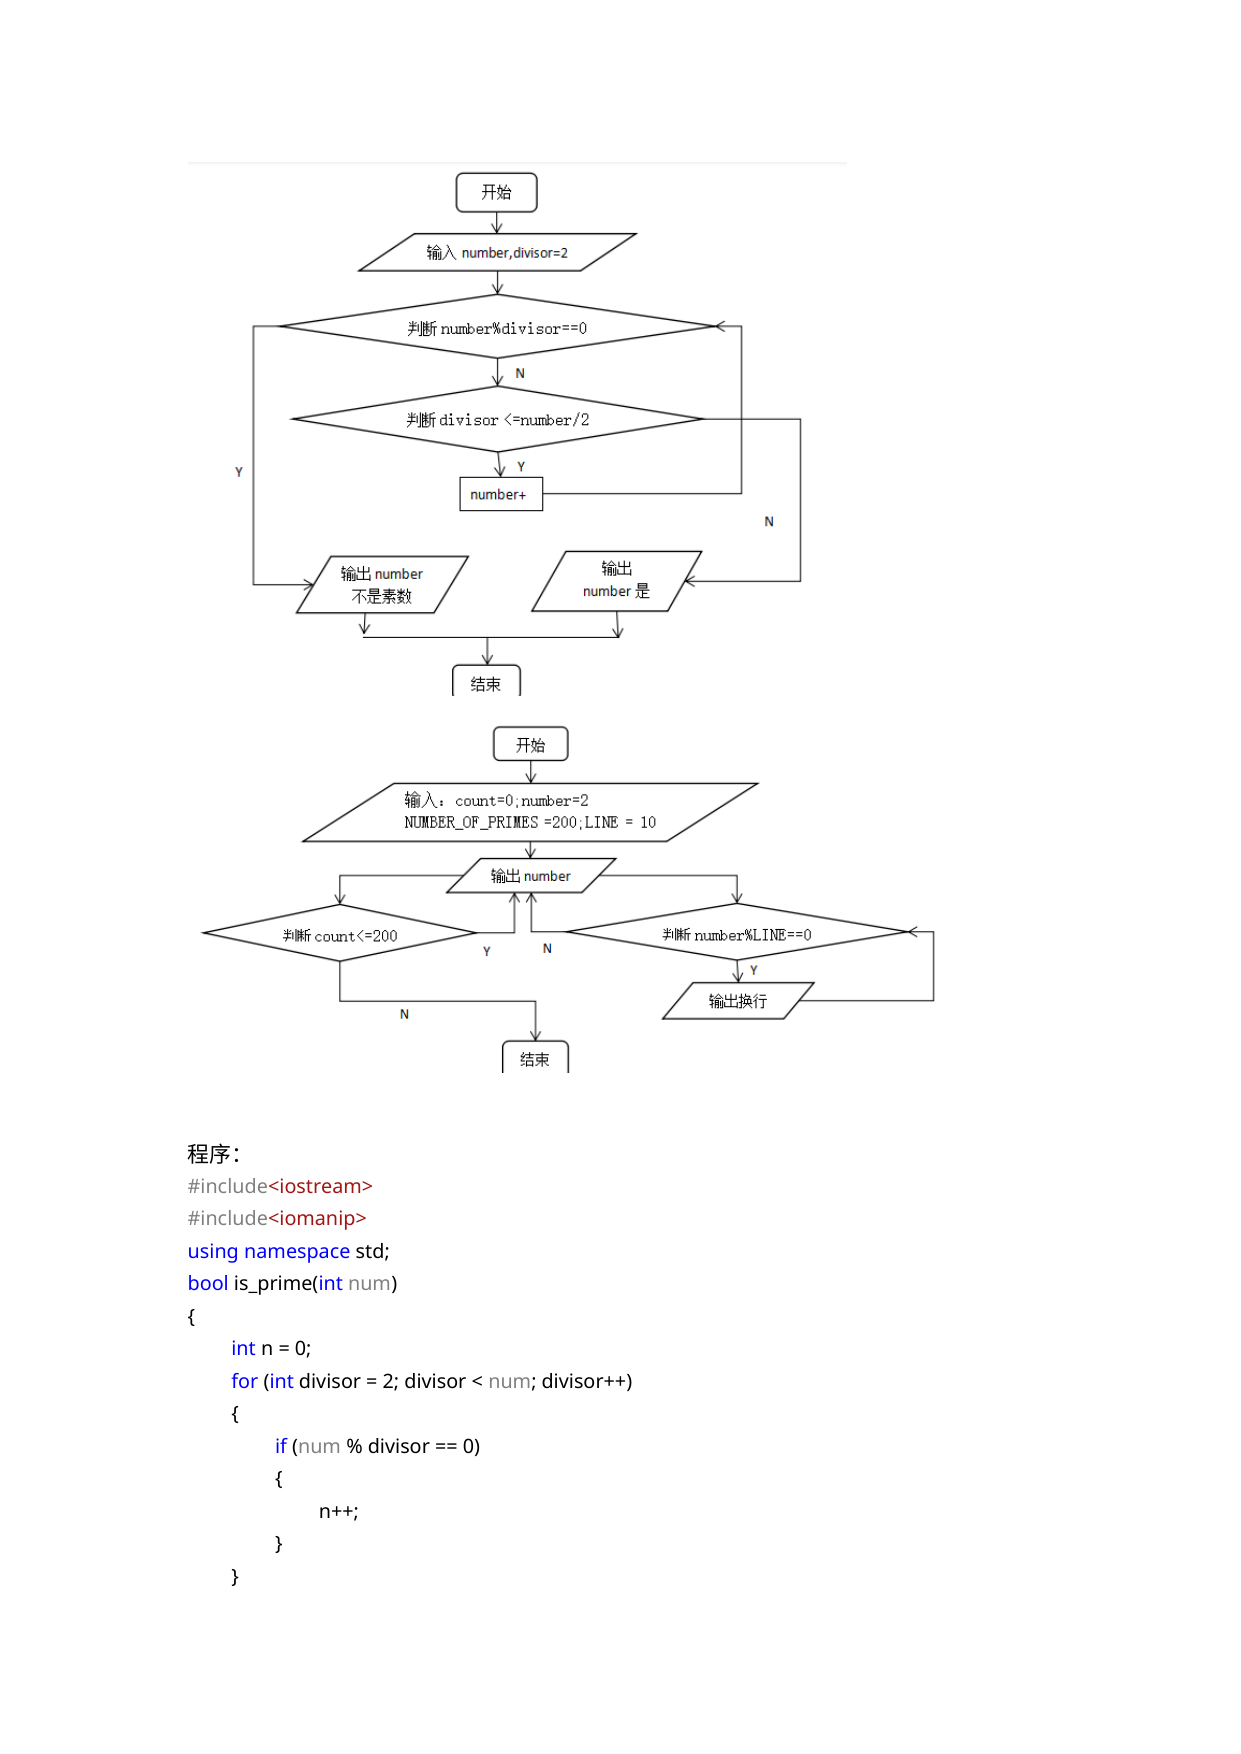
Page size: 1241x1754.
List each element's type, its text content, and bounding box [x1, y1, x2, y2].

text n++; [187, 1494, 1053, 1527]
text #include<iostream> [187, 1169, 1053, 1202]
text { [187, 1397, 1053, 1429]
text if (num % divisor == 0) [187, 1429, 1053, 1462]
text { [187, 1462, 1053, 1494]
text #include<iomanip> [187, 1202, 1053, 1234]
text for (int divisor = 2; divisor < num; divisor++) [187, 1364, 1053, 1397]
text bool is_prime(int num) [187, 1267, 1053, 1299]
text using namespace std; [187, 1234, 1053, 1267]
text 程序： [187, 1137, 1053, 1169]
picture [187, 162, 847, 696]
text { [187, 1299, 1053, 1332]
text int n = 0; [187, 1332, 1053, 1364]
text } [187, 1527, 1053, 1559]
picture [187, 714, 962, 1073]
text } [187, 1559, 1053, 1592]
